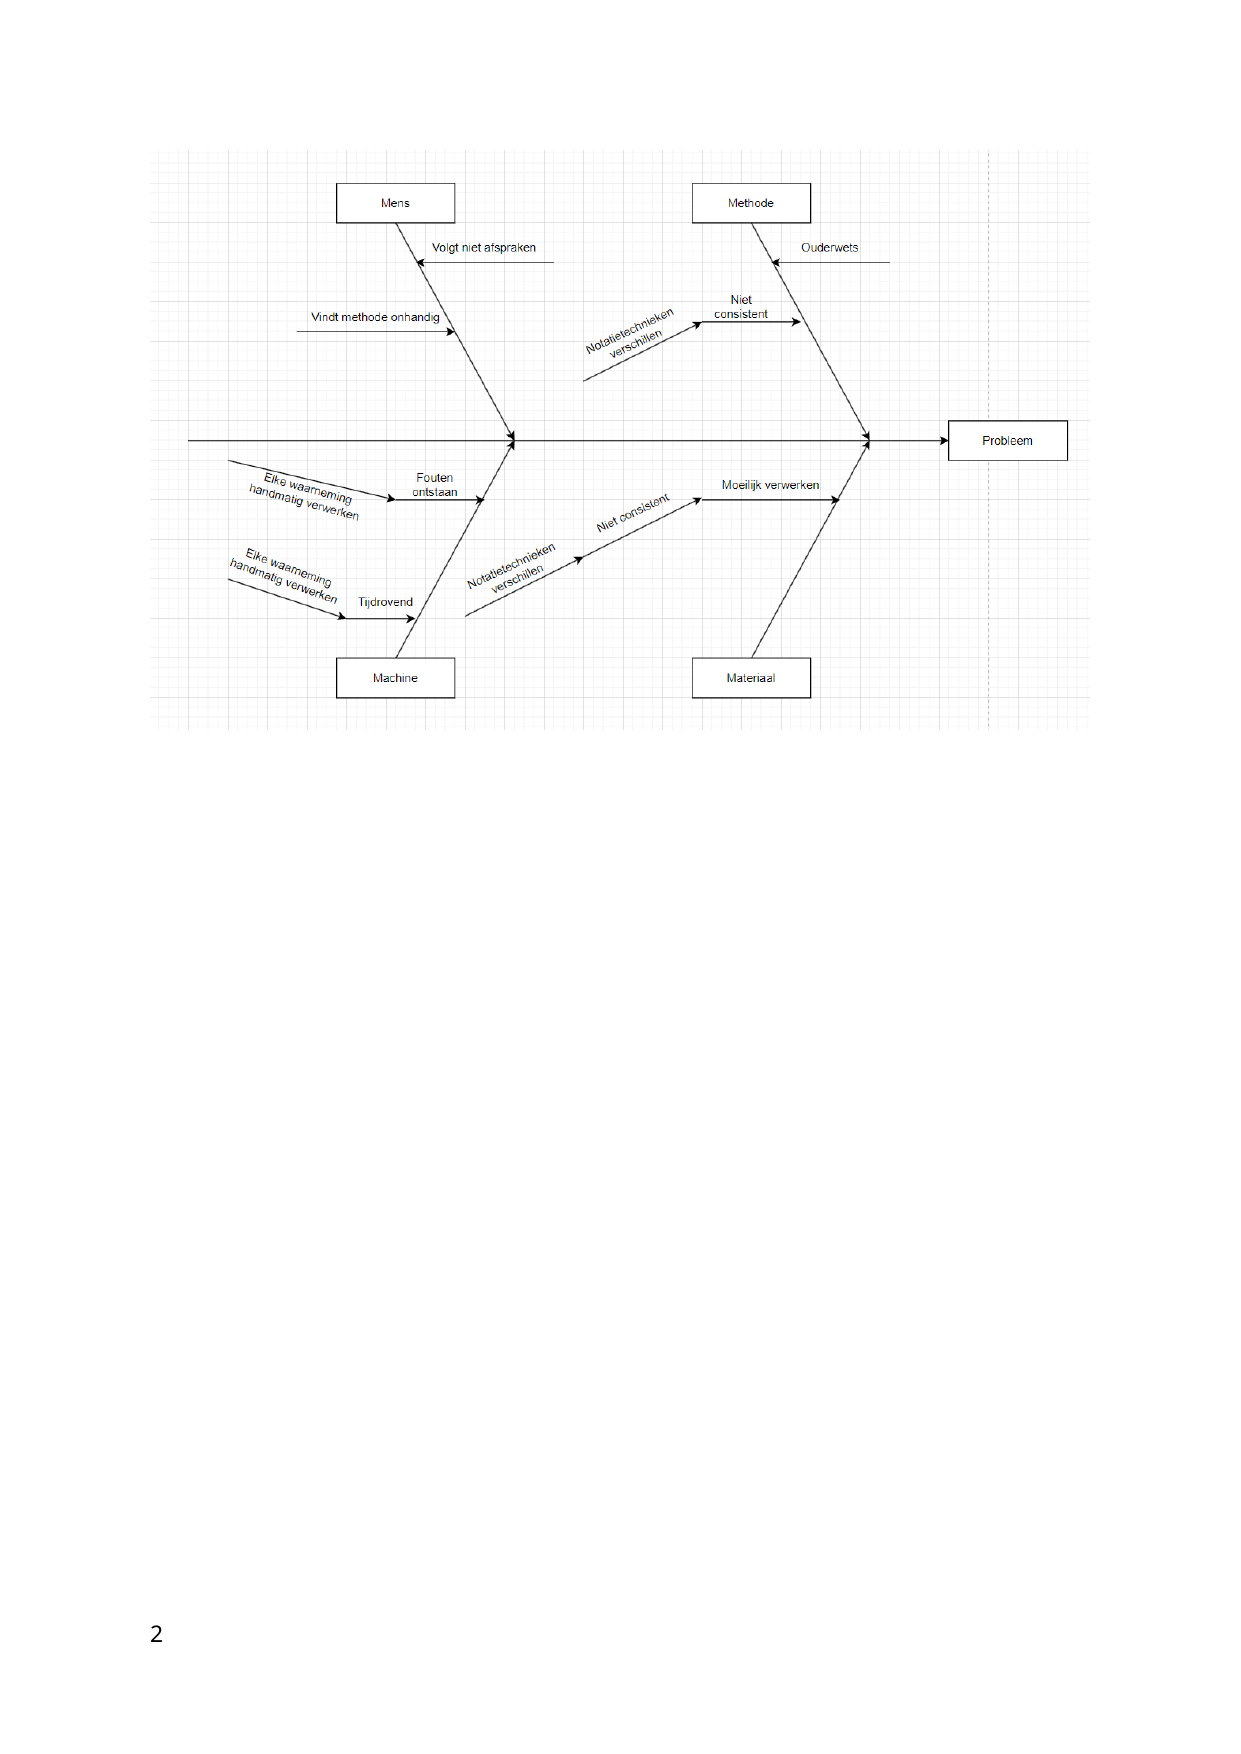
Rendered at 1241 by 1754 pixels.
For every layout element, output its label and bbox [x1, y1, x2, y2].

picture [150, 150, 1091, 730]
